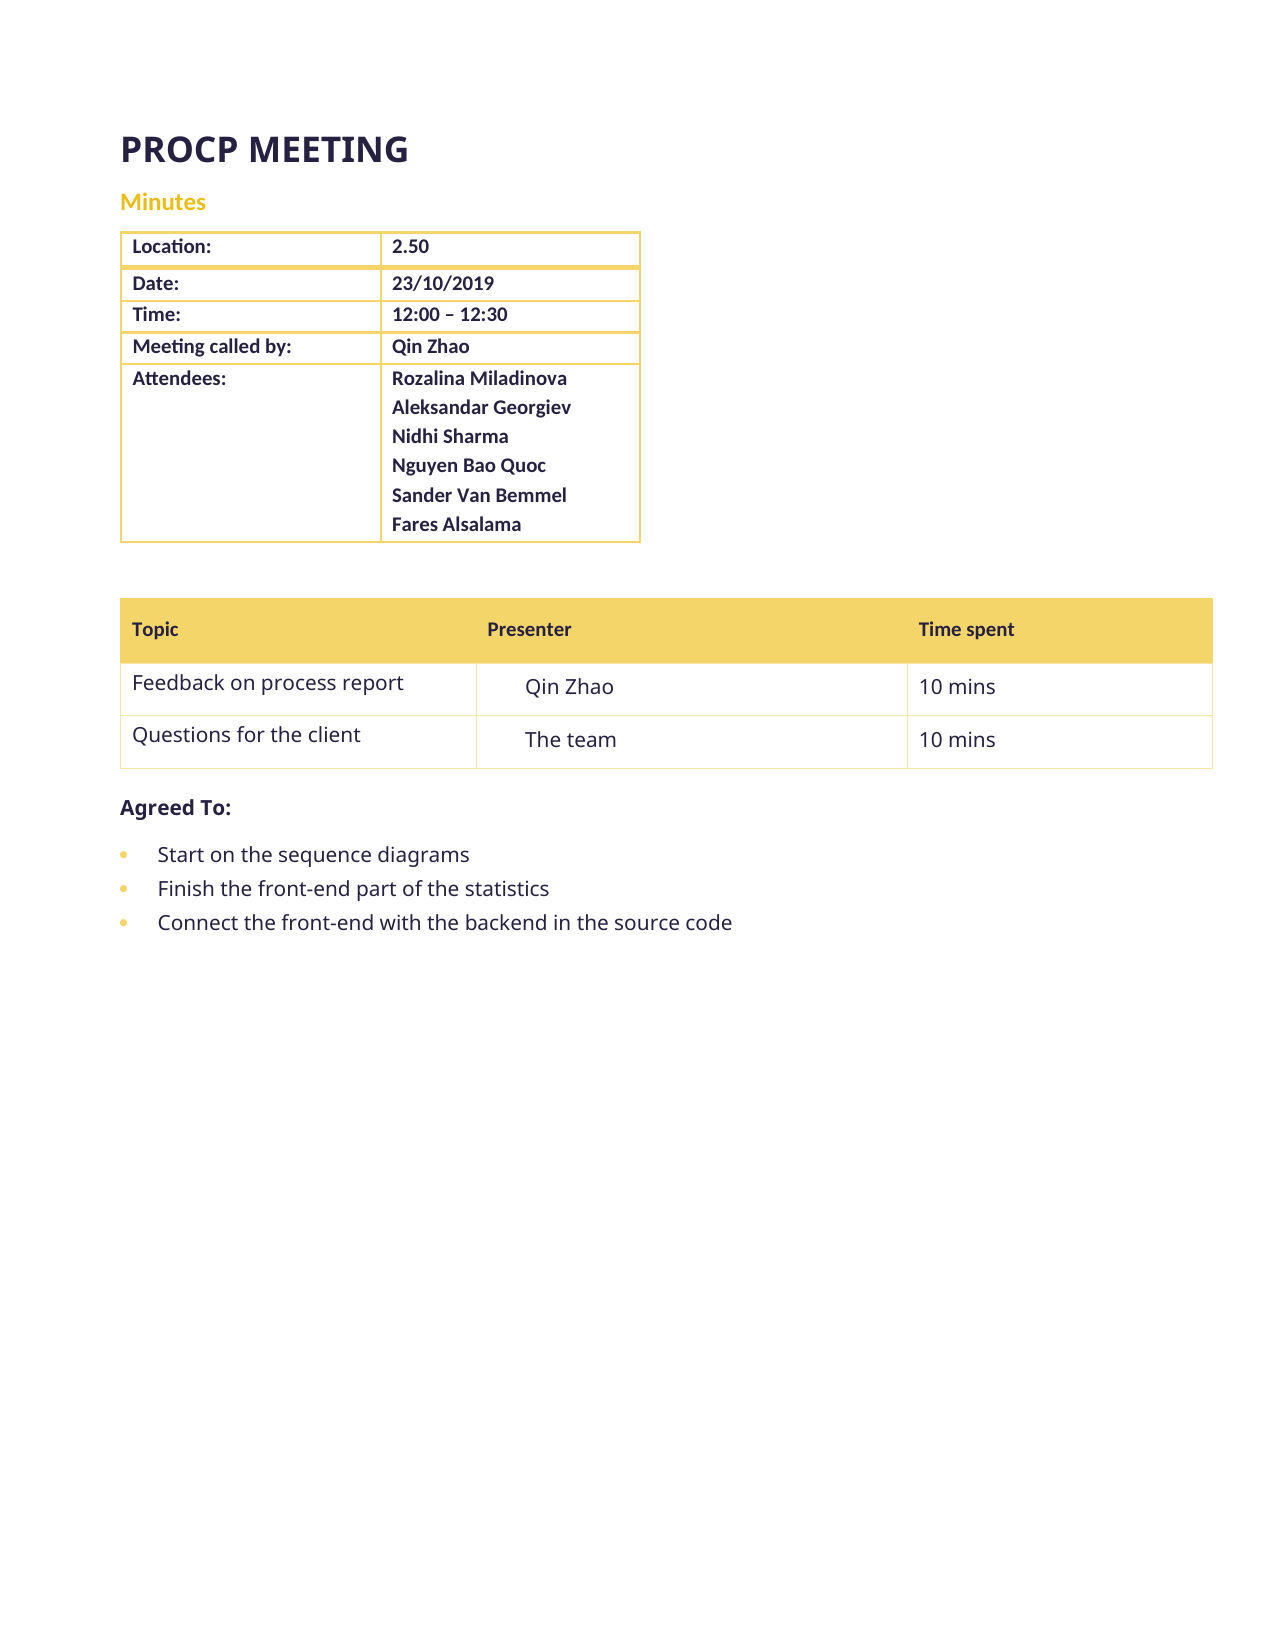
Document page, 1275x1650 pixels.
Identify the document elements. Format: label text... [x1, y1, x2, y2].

table_cell Attendees: [122, 365, 380, 541]
table_cell 10 mins [908, 716, 1212, 767]
table_header Topic [121, 599, 476, 663]
table_cell Qin Zhao [477, 664, 907, 715]
table_cell Meeting called by: [122, 334, 380, 363]
subtitle Procp meeting [120, 125, 1155, 173]
table_cell Time: [122, 302, 380, 331]
table_header Presenter [477, 599, 907, 663]
table_header Time spent [908, 599, 1212, 663]
list Connect the front-end with the backend in the source code [120, 908, 1155, 937]
table_cell The team [477, 716, 907, 767]
subtitle Minutes [120, 186, 1155, 216]
table_cell Date: [122, 270, 380, 299]
table_cell Feedback on process report [121, 664, 476, 715]
table_cell Rozalina Miladinova Aleksandar Georgiev Nidhi Sharma Nguyen Bao Quoc Sander Van Bemmel Fares Alsalama [382, 365, 639, 541]
table_header 2.50 [382, 234, 639, 265]
list Finish the front-end part of the statistics [120, 874, 1155, 903]
table_header Location: [122, 234, 380, 265]
table_cell Qin Zhao [382, 334, 639, 363]
table_cell 23/10/2019 [382, 270, 639, 299]
table_cell 12:00 – 12:30 [382, 302, 639, 331]
table_cell Questions for the client [121, 716, 476, 767]
table_cell 10 mins [908, 664, 1212, 715]
list Start on the sequence diagrams [120, 840, 1155, 869]
subtitle Agreed To: [120, 793, 1155, 822]
